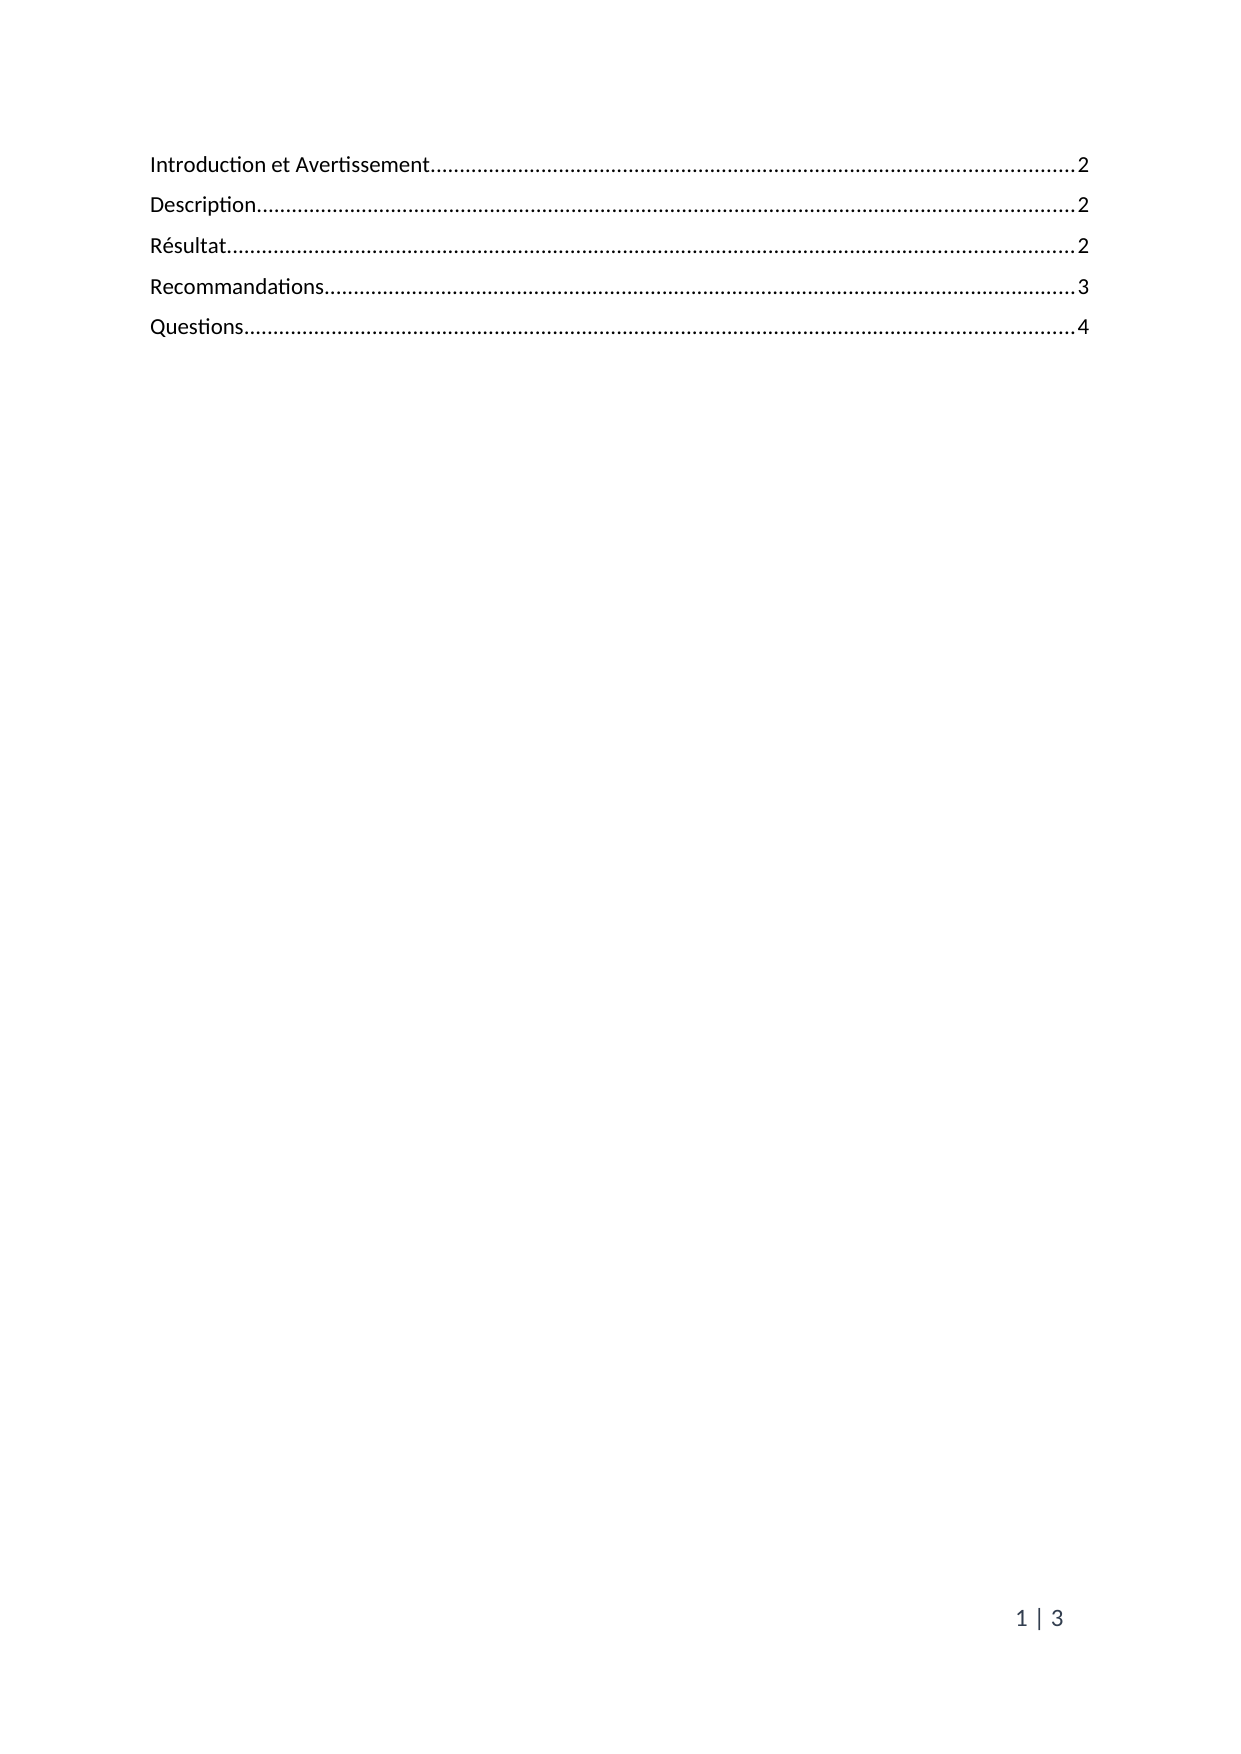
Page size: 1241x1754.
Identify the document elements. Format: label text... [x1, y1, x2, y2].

text Introduction et Avertissement 2 [150, 150, 1090, 178]
text Questions 4 [150, 312, 1090, 341]
text Résultat 2 [150, 231, 1090, 259]
text Description 2 [150, 191, 1090, 219]
text Recommandations 3 [150, 272, 1090, 300]
